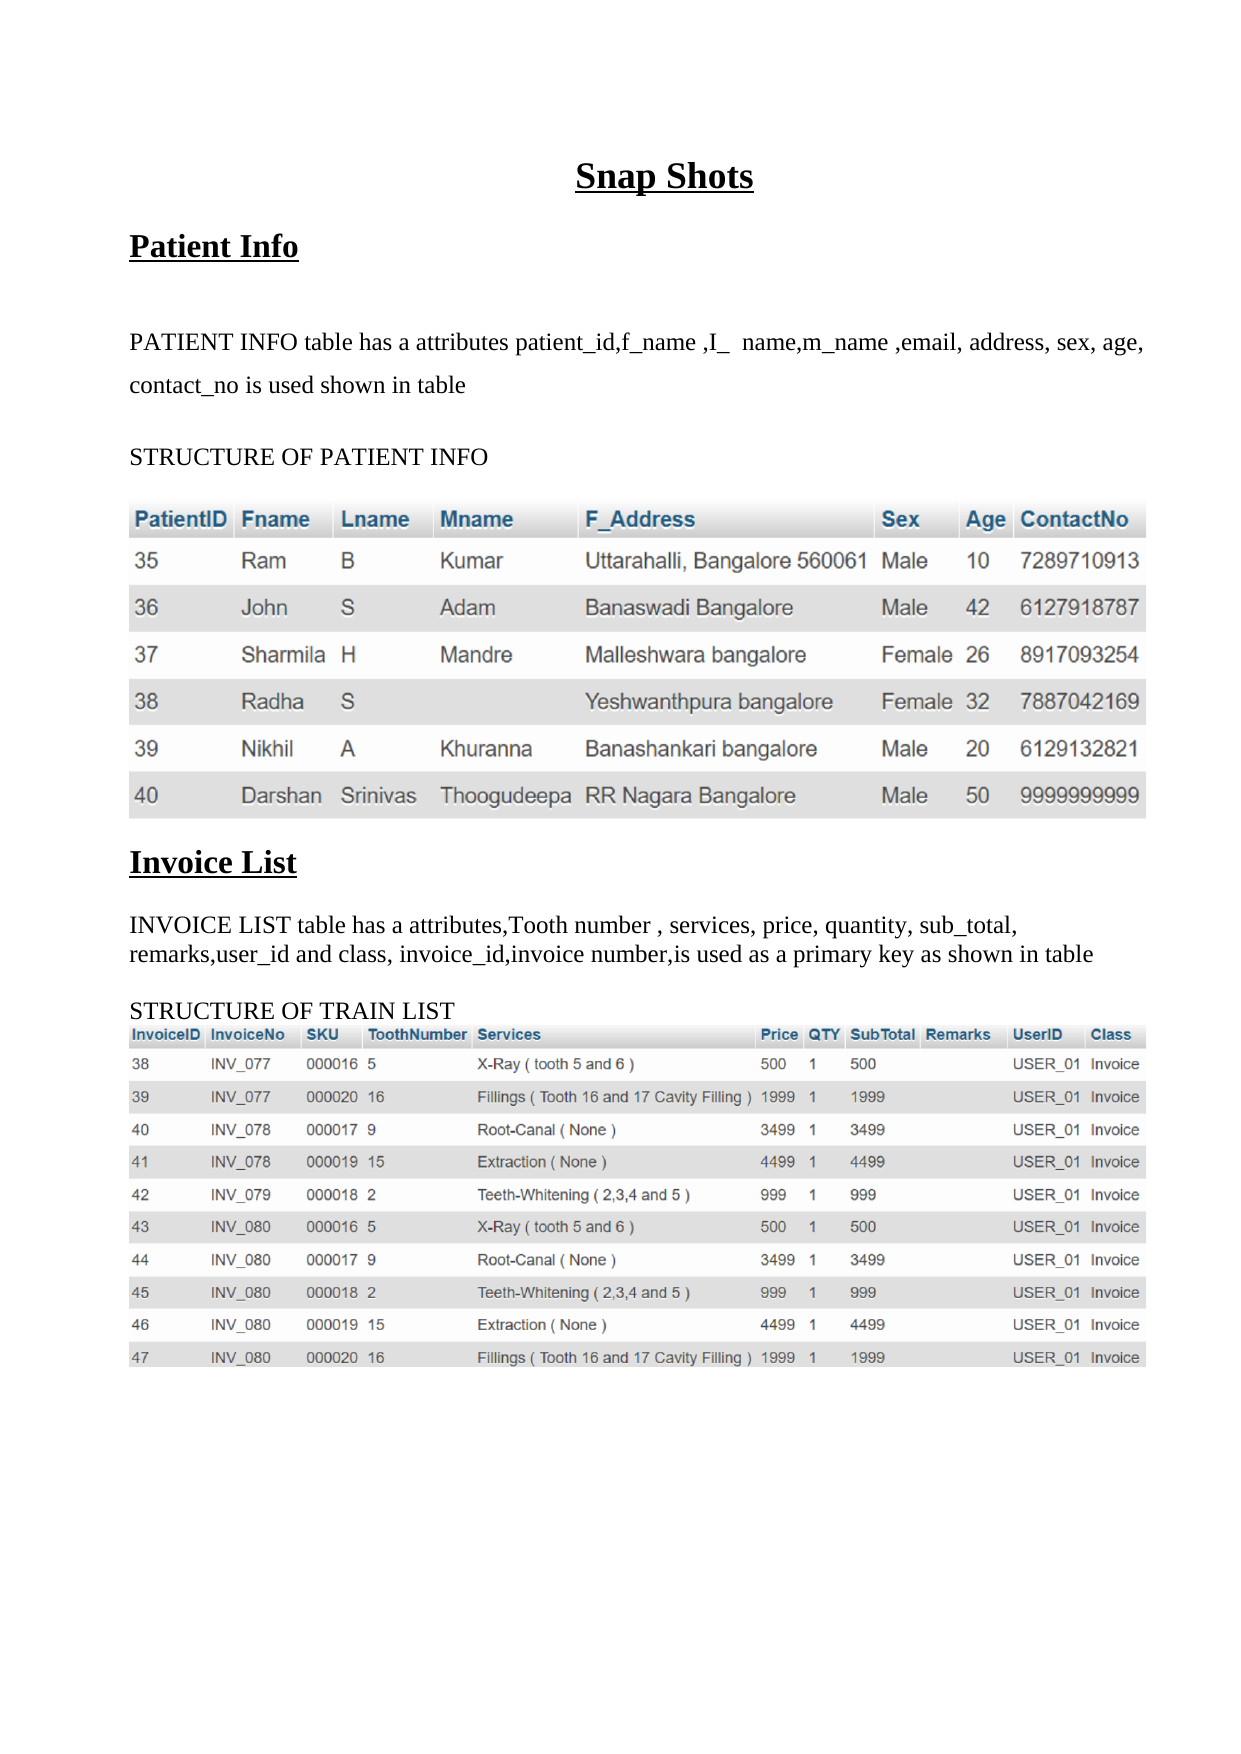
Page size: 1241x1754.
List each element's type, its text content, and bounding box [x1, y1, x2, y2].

text PATIENT INFO table has a attributes patient_id,f_name ,I_ name,m_name ,email, address, sex, age, contact_no is used shown in table [129, 327, 1146, 399]
text STRUCTURE OF TRAIN LIST [129, 996, 1146, 1025]
picture [129, 1025, 1147, 1367]
text INVOICE LIST table has a attributes,Tooth number , services, price, quantity, sub_total, remarks,user_id and class, invoice_id,invoice number,is used as a primary key as shown in table [129, 910, 1146, 967]
text Invoice List [129, 843, 1146, 881]
picture [129, 470, 1147, 819]
text STRUCTURE OF PATIENT INFO [129, 442, 1146, 470]
text Patient Info [129, 226, 1146, 265]
subtitle Snap Shots [156, 153, 1146, 197]
